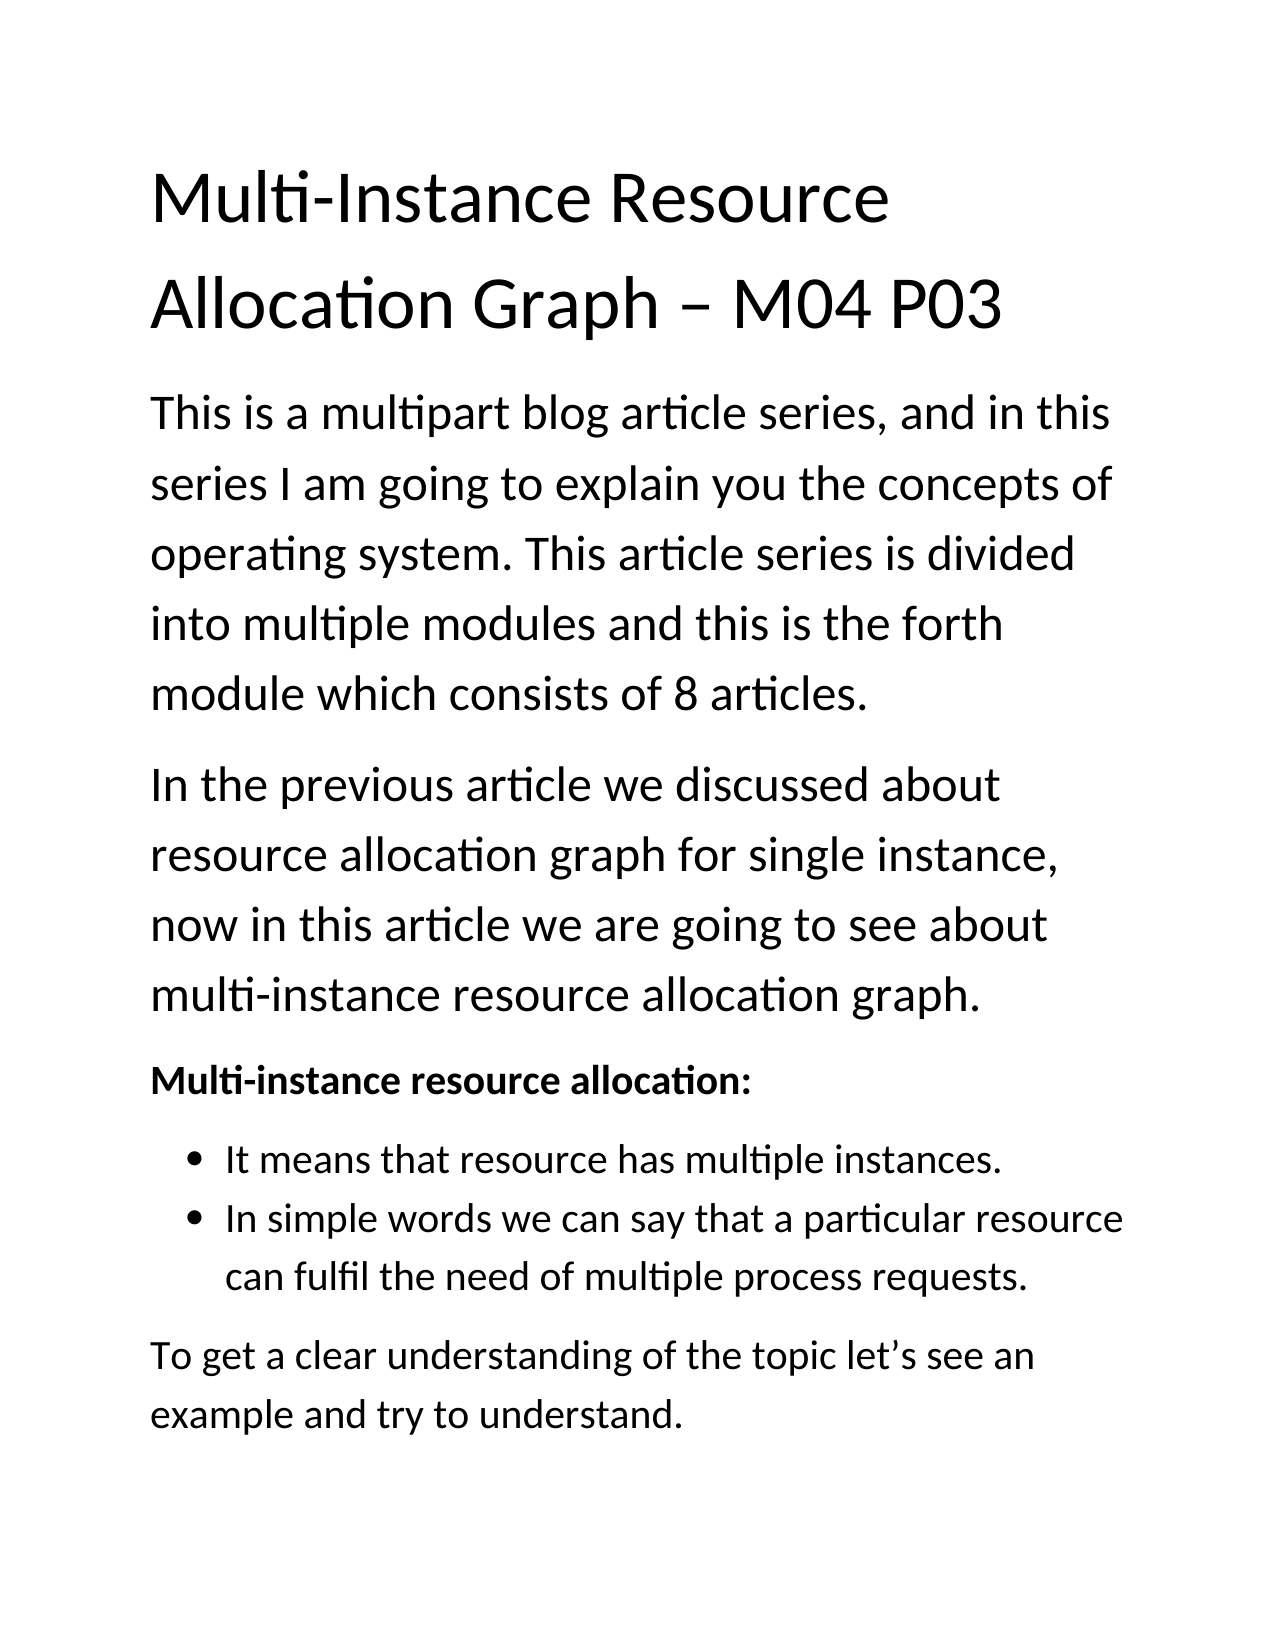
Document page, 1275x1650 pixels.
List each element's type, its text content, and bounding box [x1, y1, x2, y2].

text To get a clear understanding of the topic let’s see an example and try to understand. [150, 1329, 1125, 1438]
list It means that resource has multiple instances. [187, 1133, 1125, 1184]
text Multi-instance resource allocation: [150, 1054, 1125, 1105]
text Multi-Instance Resource Allocation Graph – M04 P03 [150, 150, 1125, 347]
text This is a multipart blog article series, and in this series I am going to explain you the concepts of operating system. This article series is divided into multiple modules and this is the forth module which consists of 8 articles. [150, 381, 1125, 723]
text In the previous article we discussed about resource allocation graph for single instance, now in this article we are going to see about multi-instance resource allocation graph. [150, 753, 1125, 1024]
list In simple words we can say that a particular resource can fulfil the need of multiple process requests. [187, 1192, 1125, 1301]
